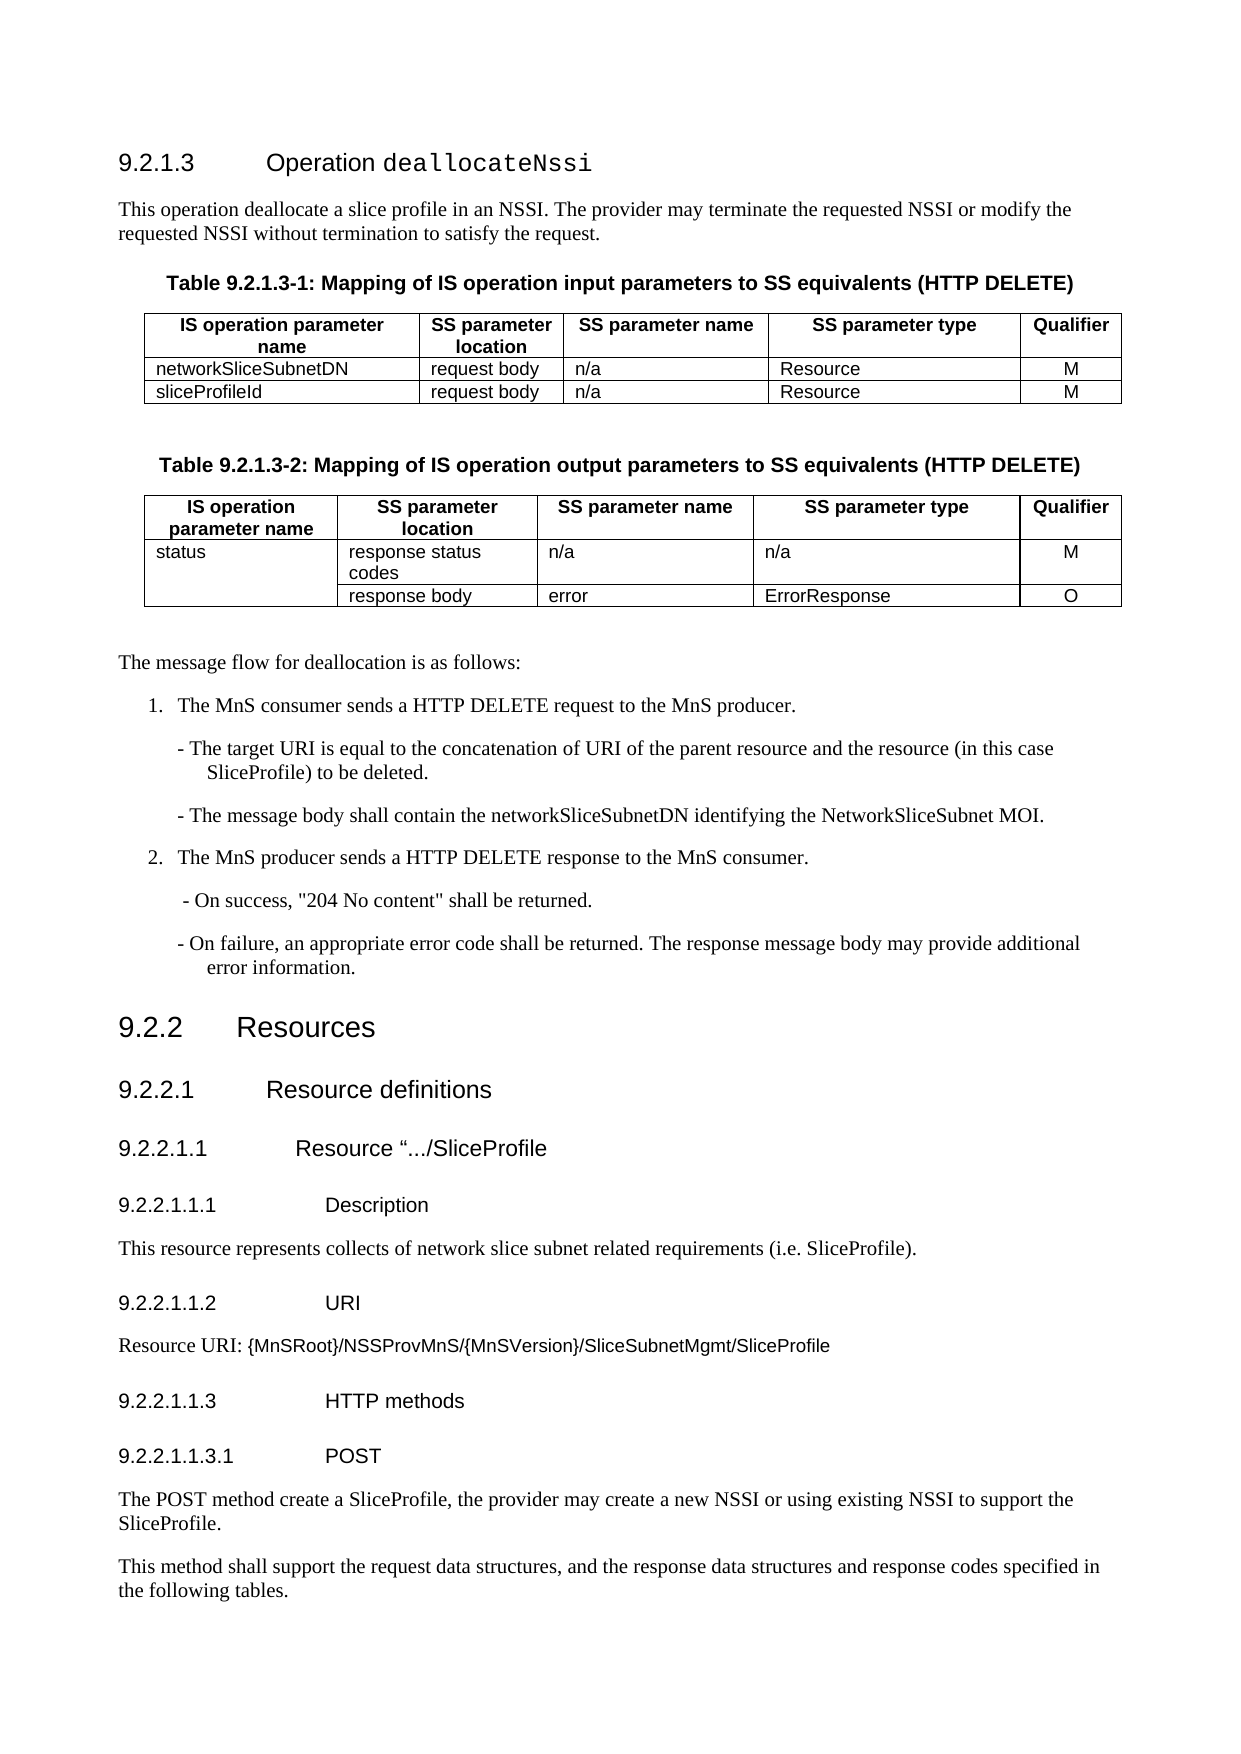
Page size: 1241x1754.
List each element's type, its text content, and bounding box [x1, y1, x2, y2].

table_header SS parameter location [338, 496, 537, 539]
table_cell M [1021, 381, 1121, 402]
table_header SS parameter name [564, 314, 768, 357]
table_cell n/a [564, 358, 768, 380]
table_header SS parameter type [769, 314, 1020, 357]
text - The message body shall contain the networkSliceSubnetDN identifying the NetworkSliceSubnet MOI. [177, 802, 1122, 827]
table_cell n/a [564, 381, 768, 402]
table_cell M [1021, 358, 1121, 380]
table_cell error [538, 585, 753, 606]
table_cell request body [420, 358, 563, 380]
table_cell request body [420, 381, 563, 402]
table_header IS operation parameter name [145, 314, 419, 357]
table_header SS parameter type [754, 496, 1019, 539]
table_header IS operation parameter name [145, 496, 337, 539]
table_header Qualifier [1021, 496, 1121, 539]
subtitle 9.2.2.1.1 Resource “.../SliceProfile [118, 1135, 1122, 1161]
text - On success, "204 No content" shall be returned. [177, 888, 1122, 912]
text - On failure, an appropriate error code shall be returned. The response message body may provide additional error information. [177, 931, 1122, 979]
text 2. The MnS producer sends a HTTP DELETE response to the MnS consumer. [148, 845, 1122, 869]
table_cell response status codes [338, 540, 537, 583]
table_cell ErrorResponse [754, 585, 1019, 606]
table_cell n/a [754, 540, 1019, 583]
text Table 9.2.1.3-1: Mapping of IS operation input parameters to SS equivalents (HTTP DELETE) [118, 270, 1122, 294]
text 9.2.2.1.1.3 HTTP methods [118, 1389, 1122, 1413]
text The POST method create a SliceProfile, the provider may create a new NSSI or using existing NSSI to support the SliceProfile. [118, 1487, 1122, 1535]
table_cell O [1021, 585, 1121, 606]
text The message flow for deallocation is as follows: [118, 650, 1122, 674]
subtitle 9.2.1.3 Operation deallocateNssi [118, 147, 1122, 178]
text This method shall support the request data structures, and the response data structures and response codes specified in the following tables. [118, 1553, 1122, 1602]
table_cell M [1021, 540, 1121, 583]
text - The target URI is equal to the concatenation of URI of the parent resource and the resource (in this case SliceProfile) to be deleted. [177, 736, 1122, 784]
table_cell Resource [769, 381, 1020, 402]
table_cell status [145, 540, 337, 606]
text This operation deallocate a slice profile in an NSSI. The provider may terminate the requested NSSI or modify the requested NSSI without termination to satisfy the request. [118, 197, 1122, 245]
text 1. The MnS consumer sends a HTTP DELETE request to the MnS producer. [148, 693, 1122, 717]
text Table 9.2.1.3-2: Mapping of IS operation output parameters to SS equivalents (HTTP DELETE) [118, 452, 1122, 476]
table_cell networkSliceSubnetDN [145, 358, 419, 380]
text This resource represents collects of network slice subnet related requirements (i.e. SliceProfile). [118, 1235, 1122, 1259]
table_header Qualifier [1021, 314, 1121, 357]
text Resource URI: {MnSRoot}/NSSProvMnS/{MnSVersion}/SliceSubnetMgmt/SliceProfile [118, 1333, 1122, 1357]
text 9.2.2.1.1.2 URI [118, 1291, 1122, 1315]
text 9.2.2.1.1.1 Description [118, 1193, 1122, 1217]
table_header SS parameter location [420, 314, 563, 357]
text 9.2.2.1.1.3.1 POST [118, 1444, 1122, 1468]
table_cell n/a [538, 540, 753, 583]
subtitle 9.2.2 Resources [118, 1010, 1122, 1044]
table_header SS parameter name [538, 496, 753, 539]
table_cell response body [338, 585, 537, 606]
subtitle 9.2.2.1 Resource definitions [118, 1075, 1122, 1104]
table_cell sliceProfileId [145, 381, 419, 402]
table_cell Resource [769, 358, 1020, 380]
